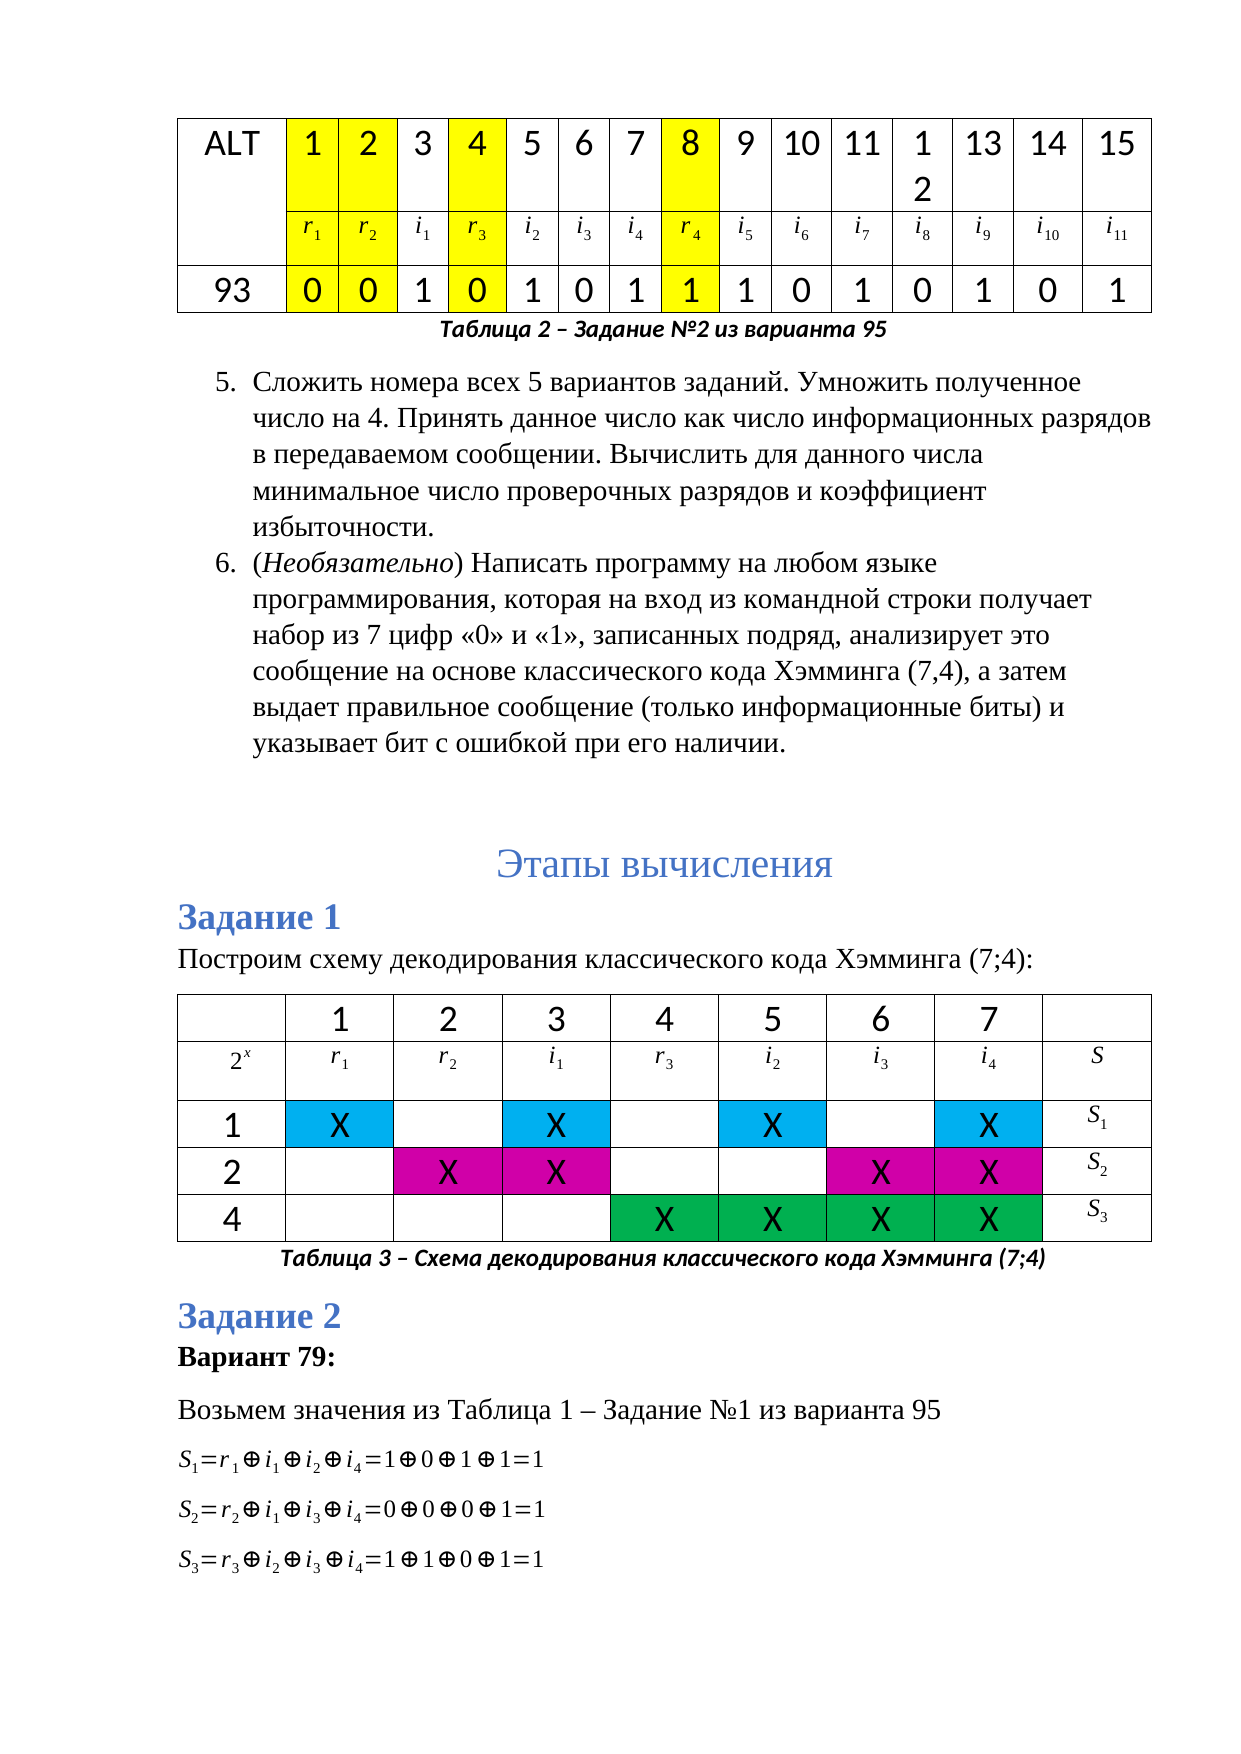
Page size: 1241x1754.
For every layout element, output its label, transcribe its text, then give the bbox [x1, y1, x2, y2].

text Этапы вычисления [177, 838, 1152, 886]
table_header 3 [398, 119, 448, 211]
table_cell [1043, 1195, 1151, 1241]
table_cell 93 [178, 266, 286, 312]
table_header 10 [772, 119, 831, 211]
table_cell [394, 1042, 502, 1100]
table_cell 1 [507, 266, 558, 312]
table_cell X [503, 1101, 610, 1147]
table_cell [935, 1042, 1042, 1100]
table_cell [1043, 1148, 1151, 1194]
table_header 5 [507, 119, 558, 211]
table_cell 1 [610, 266, 661, 312]
table_cell [449, 212, 506, 265]
table_cell 1 [1083, 266, 1151, 312]
table_cell [286, 1195, 393, 1241]
table_header ALT [178, 119, 286, 265]
table_cell [1014, 212, 1082, 265]
table_cell X [935, 1148, 1042, 1194]
table_cell [339, 212, 397, 265]
table_header 1 [286, 995, 393, 1041]
table_cell [953, 212, 1013, 265]
table_cell [398, 212, 448, 265]
table_cell [1083, 212, 1151, 265]
table_cell 1 [662, 266, 719, 312]
table_cell X [827, 1148, 934, 1194]
table_cell 4 [178, 1195, 285, 1241]
table_cell 0 [559, 266, 609, 312]
table_header 13 [953, 119, 1013, 211]
list (Необязательно) Написать программу на любом языке программирования, которая на вход из командной строки получает набор из 7 цифр «0» и «1», записанных подряд, анализирует это сообщение на основе классического кода Хэмминга (7,4), а затем выдает правильное сообщение (только информационные биты) и указывает бит с ошибкой при его наличии. [215, 545, 1152, 759]
table_cell X [935, 1195, 1042, 1241]
table_cell [286, 1148, 393, 1194]
table_header 7 [610, 119, 661, 211]
table_cell 0 [893, 266, 952, 312]
table_cell X [394, 1148, 502, 1194]
table_header 5 [719, 995, 826, 1041]
table_header 15 [1083, 119, 1151, 211]
table_cell X [503, 1148, 610, 1194]
table_header 7 [935, 995, 1042, 1041]
table_header 12 [893, 119, 952, 211]
table_cell [503, 1042, 610, 1100]
text Таблица 2 – Задание №2 из варианта 95 [177, 313, 1152, 343]
text Задание 1 [177, 894, 1152, 937]
table_cell X [935, 1101, 1042, 1147]
table_cell X [286, 1101, 393, 1147]
table_cell 1 [832, 266, 892, 312]
table_cell [772, 212, 831, 265]
text Задание 2 [177, 1293, 1152, 1336]
table_header 9 [720, 119, 771, 211]
table_cell 1 [178, 1101, 285, 1147]
table_cell [827, 1101, 934, 1147]
table_header 11 [832, 119, 892, 211]
table_cell 0 [287, 266, 338, 312]
table_cell X [719, 1101, 826, 1147]
table_cell [611, 1148, 718, 1194]
table_cell [611, 1042, 718, 1100]
table_cell [178, 1042, 285, 1100]
table_cell 0 [1014, 266, 1082, 312]
table_cell [559, 212, 609, 265]
table_header 4 [611, 995, 718, 1041]
table_cell 0 [339, 266, 397, 312]
table_cell [287, 212, 338, 265]
text Вариант 79: [177, 1339, 1152, 1373]
table_cell 0 [772, 266, 831, 312]
table_header 3 [503, 995, 610, 1041]
table_cell [1043, 1101, 1151, 1147]
table_header [1043, 995, 1151, 1041]
table_cell [720, 212, 771, 265]
table_cell X [827, 1195, 934, 1241]
list Сложить номера всех 5 вариантов заданий. Умножить полученное число на 4. Принять данное число как число информационных разрядов в передаваемом сообщении. Вычислить для данного числа минимальное число проверочных разрядов и коэффициент избыточности. [215, 364, 1152, 542]
table_cell [719, 1148, 826, 1194]
table_cell 2 [178, 1148, 285, 1194]
table_cell [503, 1195, 610, 1241]
table_cell [394, 1195, 502, 1241]
table_cell [827, 1042, 934, 1100]
table_cell [507, 212, 558, 265]
table_header 6 [559, 119, 609, 211]
table_cell [286, 1042, 393, 1100]
table_header 1 [287, 119, 338, 211]
table_cell [1043, 1042, 1151, 1100]
table_cell 0 [449, 266, 506, 312]
table_header 14 [1014, 119, 1082, 211]
table_cell [832, 212, 892, 265]
table_cell [719, 1042, 826, 1100]
table_header 8 [662, 119, 719, 211]
table_cell 1 [720, 266, 771, 312]
table_cell [893, 212, 952, 265]
table_cell X [719, 1195, 826, 1241]
table_cell 1 [398, 266, 448, 312]
table_header [178, 995, 285, 1041]
table_cell [394, 1101, 502, 1147]
table_header 2 [394, 995, 502, 1041]
text Таблица 3 – Схема декодирования классического кода Хэмминга (7;4) [177, 1242, 1152, 1272]
table_cell [610, 212, 661, 265]
table_cell X [611, 1195, 718, 1241]
text Построим схему декодирования классического кода Хэмминга (7;4): [177, 941, 1152, 974]
table_header 2 [339, 119, 397, 211]
table_cell [611, 1101, 718, 1147]
text Возьмем значения из таблицы 1: [177, 1392, 1152, 1426]
table_header 4 [449, 119, 506, 211]
table_cell [662, 212, 719, 265]
table_header 6 [827, 995, 934, 1041]
table_cell 1 [953, 266, 1013, 312]
